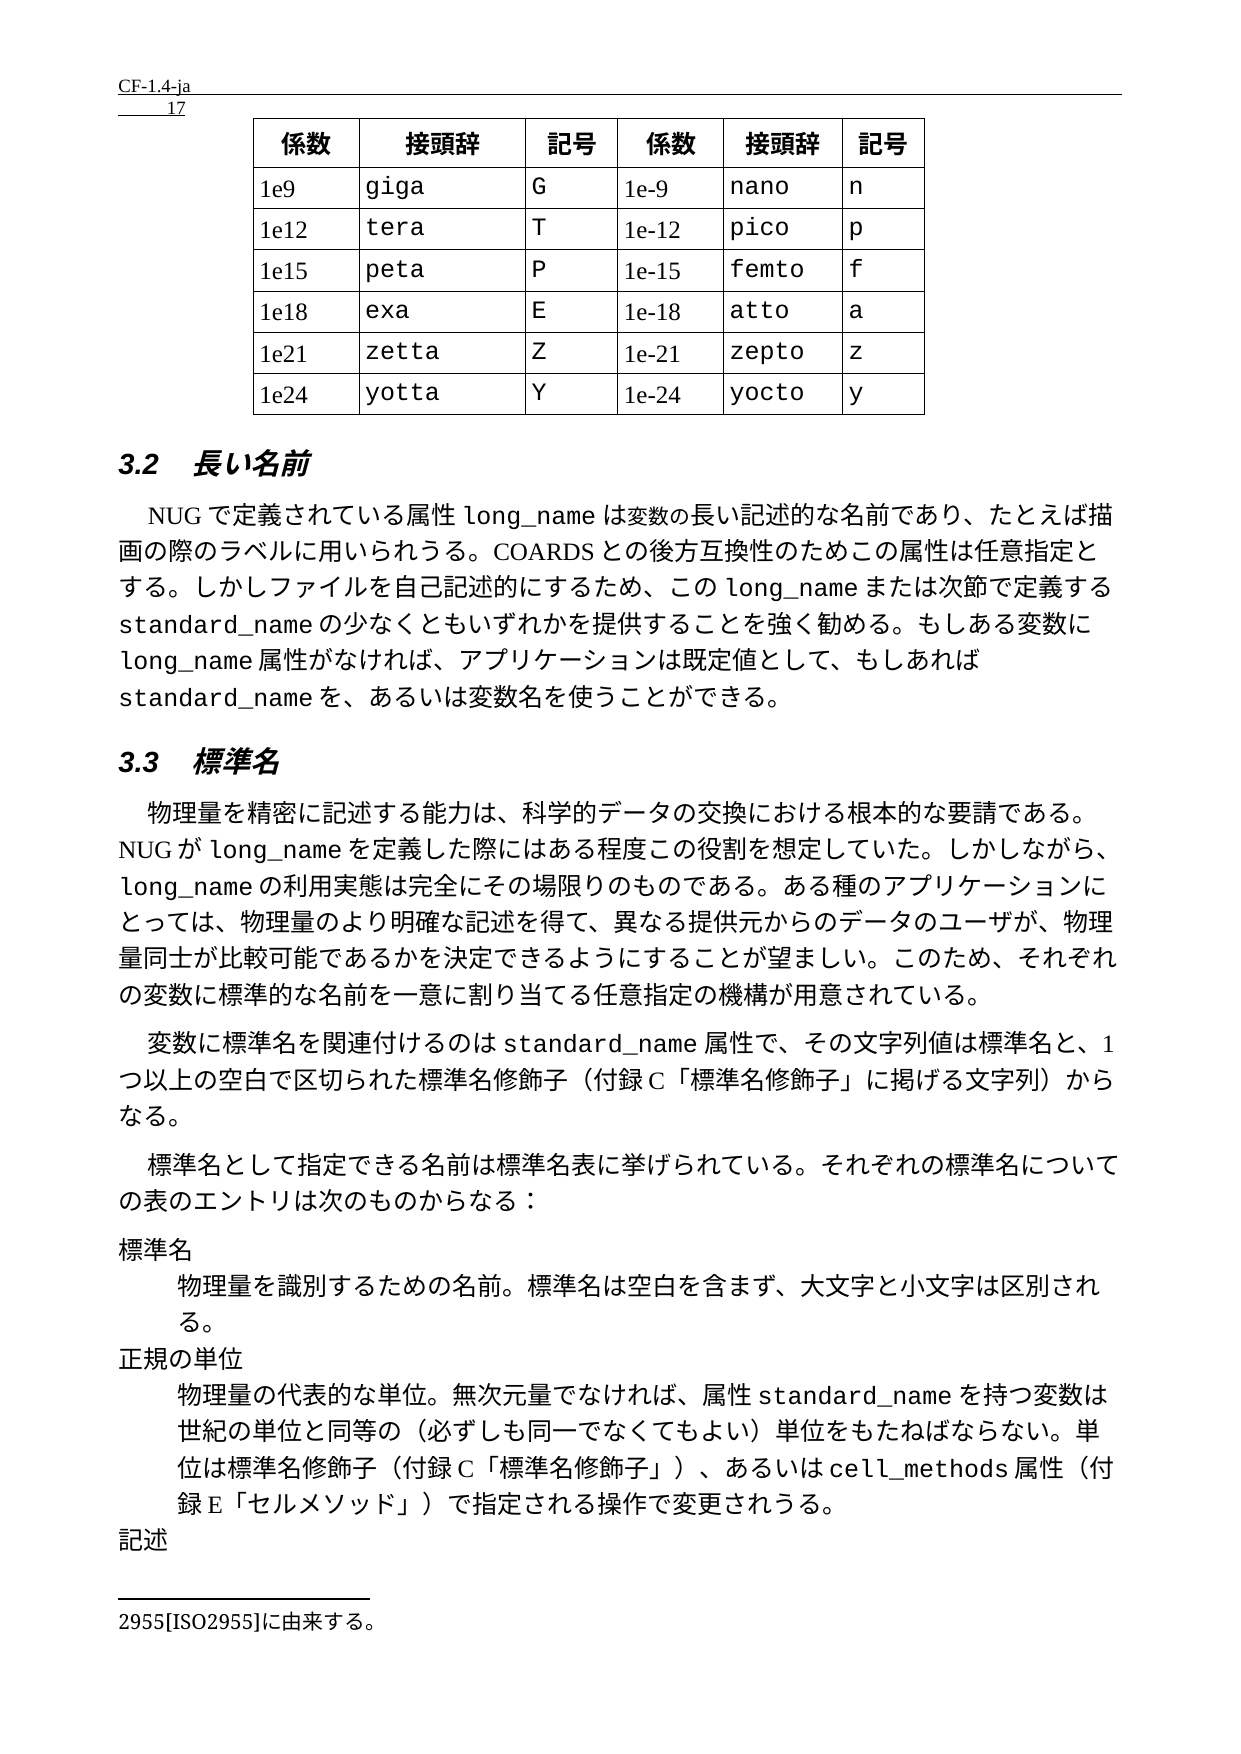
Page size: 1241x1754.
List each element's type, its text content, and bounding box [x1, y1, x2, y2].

table_header 係数 [618, 119, 723, 167]
table_cell peta [360, 250, 525, 291]
table_cell yocto [724, 374, 842, 414]
table_cell tera [360, 209, 525, 249]
table_cell nano [724, 168, 842, 208]
table_cell 1e24 [254, 374, 359, 414]
table_cell n [843, 168, 924, 208]
subtitle 長い名前 [118, 440, 1122, 483]
table_header 記号 [843, 119, 924, 167]
subtitle 標準名 [118, 739, 1122, 781]
list 物理量を識別するための名前。標準名は空白を含まず、大文字と小文字は区別される。 [177, 1267, 1122, 1339]
table_cell P [526, 250, 617, 291]
table_header 接頭辞 [360, 119, 525, 167]
table_cell 1e9 [254, 168, 359, 208]
table_cell Z [526, 333, 617, 373]
table_cell f [843, 250, 924, 291]
table_cell G [526, 168, 617, 208]
table_cell z [843, 333, 924, 373]
table_cell p [843, 209, 924, 249]
table_cell 1e-24 [618, 374, 723, 414]
table_cell 1e-15 [618, 250, 723, 291]
table_cell 1e-9 [618, 168, 723, 208]
table_cell exa [360, 292, 525, 332]
table_cell zepto [724, 333, 842, 373]
text 物理量を精密に記述する能力は、科学的データの交換における根本的な要請である。NUGがlong_nameを定義した際にはある程度この役割を想定していた。しかしながら、long_nameの利用実態は完全にその場限りのものである。ある種のアプリケーションにとっては、物理量のより明確な記述を得て、異なる提供元からのデータのユーザが、物理量同士が比較可能であるかを決定できるようにすることが望ましい。このため、それぞれの変数に標準的な名前を一意に割り当てる任意指定の機構が用意されている。 [118, 793, 1122, 1011]
table_cell 1e-18 [618, 292, 723, 332]
table_cell 1e-12 [618, 209, 723, 249]
table_cell 1e-21 [618, 333, 723, 373]
subtitle 正規の単位 [118, 1339, 1122, 1375]
table_cell yotta [360, 374, 525, 414]
table_cell 1e18 [254, 292, 359, 332]
list 物理量の代表的な単位。無次元量でなければ、属性standard_name を持つ変数は世紀の単位と同等の（必ずしも同一でなくてもよい）単位をもたねばならない。単位は標準名修飾子（付録C「標準名修飾子」）、あるいはcell_methods属性（付録E「セルメソッド」）で指定される操作で変更されうる。 [177, 1375, 1122, 1521]
table_cell E [526, 292, 617, 332]
subtitle 記述 [118, 1521, 1122, 1557]
table_cell 1e12 [254, 209, 359, 249]
table_cell zetta [360, 333, 525, 373]
table_cell 1e21 [254, 333, 359, 373]
table_header 接頭辞 [724, 119, 842, 167]
table_cell y [843, 374, 924, 414]
table_cell atto [724, 292, 842, 332]
table_cell femto [724, 250, 842, 291]
table_cell pico [724, 209, 842, 249]
text 標準名として指定できる名前は標準名表に挙げられている。それぞれの標準名についての表のエントリは次のものからなる： [118, 1145, 1122, 1218]
table_cell Y [526, 374, 617, 414]
table_header 係数 [254, 119, 359, 167]
table_header 記号 [526, 119, 617, 167]
text 変数に標準名を関連付けるのはstandard_name 属性で、その文字列値は標準名と、1つ以上の空白で区切られた標準名修飾子（付録C「標準名修飾子」に掲げる文字列）からなる。 [118, 1024, 1122, 1133]
table_cell giga [360, 168, 525, 208]
table_cell T [526, 209, 617, 249]
subtitle 標準名 [118, 1230, 1122, 1267]
text NUGで定義されている属性long_name は変数の長い記述的な名前であり、たとえば描画の際のラベルに用いられうる。COARDSとの後方互換性のためこの属性は任意指定とする。しかしファイルを自己記述的にするため、このlong_nameまたは次節で定義するstandard_nameの少なくともいずれかを提供することを強く勧める。もしある変数にlong_name属性がなければ、アプリケーションは既定値として、もしあればstandard_nameを、あるいは変数名を使うことができる。 [118, 495, 1122, 714]
table_cell a [843, 292, 924, 332]
table_cell 1e15 [254, 250, 359, 291]
